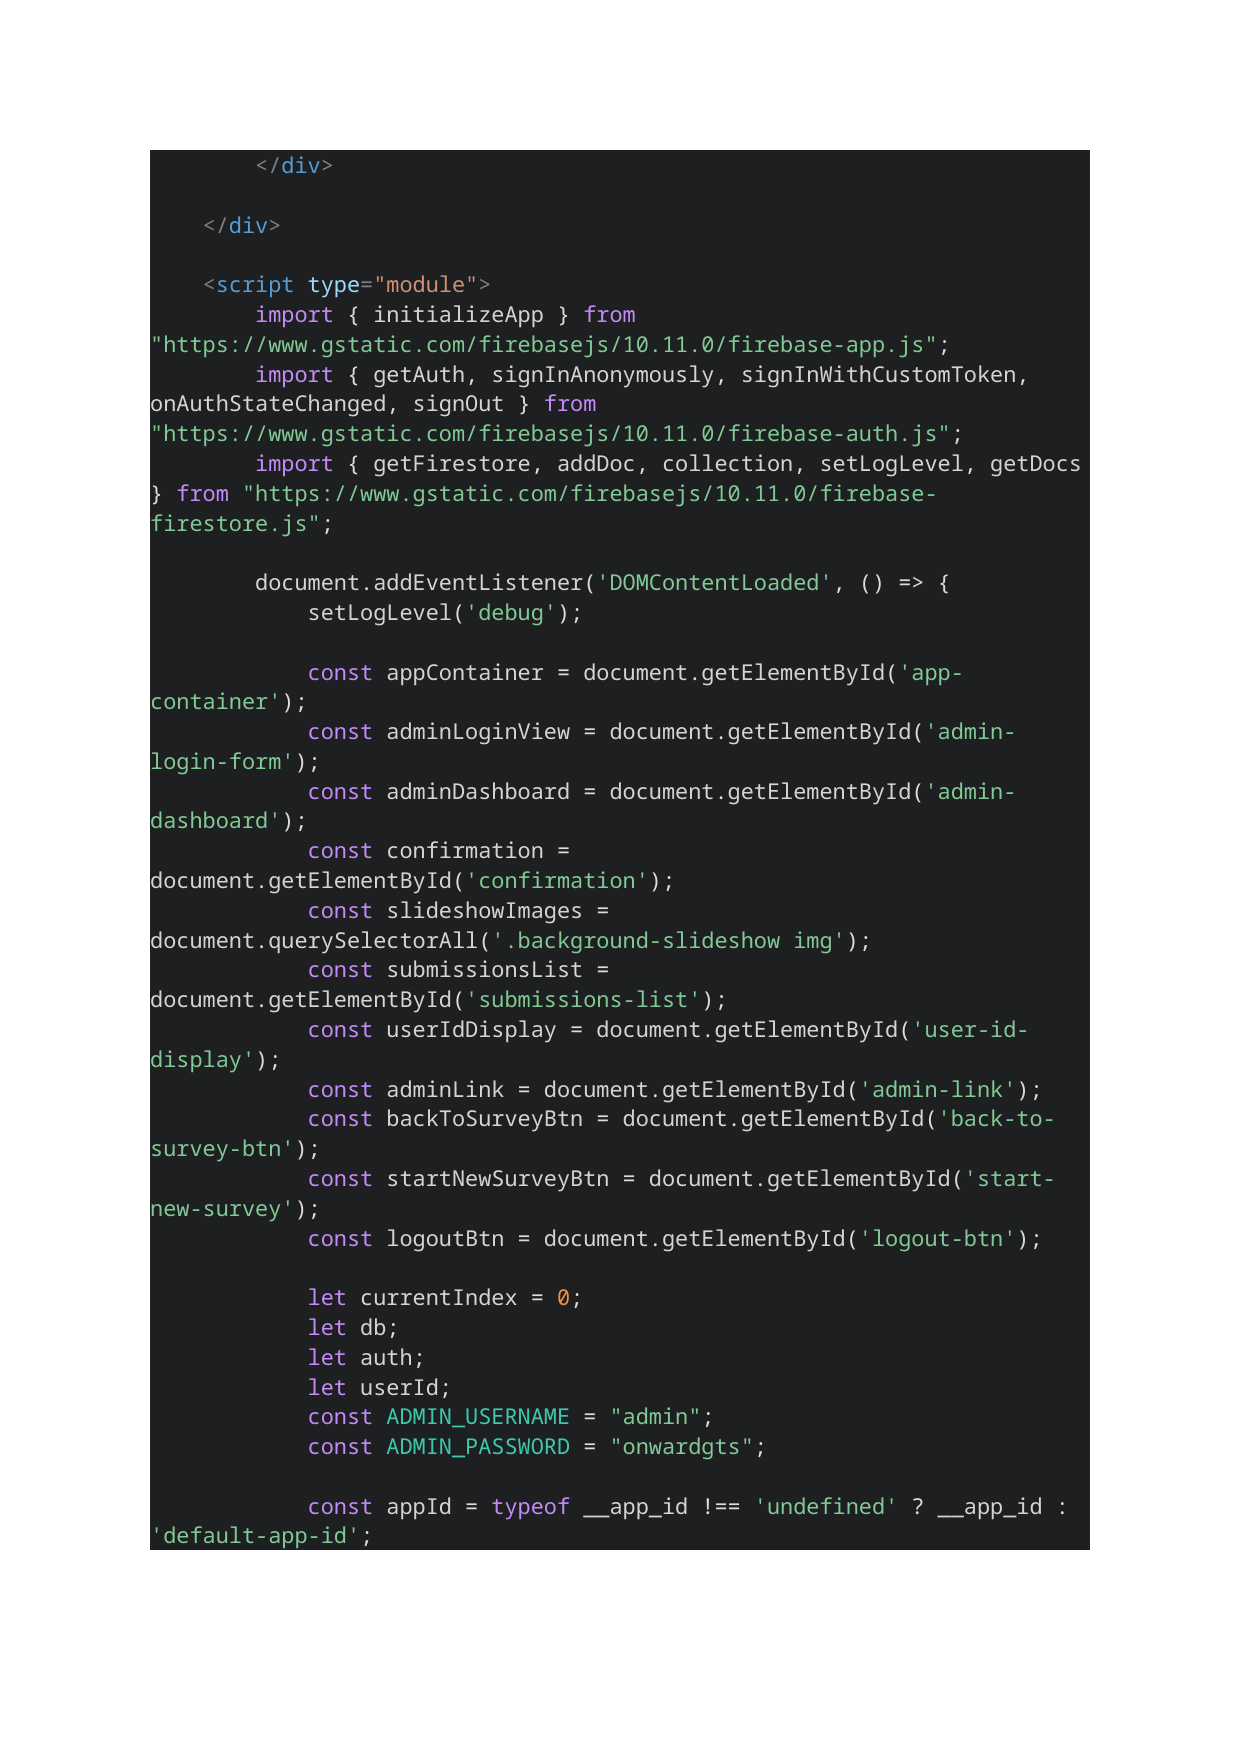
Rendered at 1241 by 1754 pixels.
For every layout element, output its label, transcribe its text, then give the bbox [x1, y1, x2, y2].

text setLogLevel('debug'); [150, 597, 1090, 627]
text <script type="module"> [150, 269, 1090, 299]
text const startNewSurveyBtn = document.getElementById('start-new-survey'); [150, 1163, 1090, 1222]
text </div> [150, 150, 1090, 180]
text import { initializeApp } from "https://www.gstatic.com/firebasejs/10.11.0/firebase-app.js"; [150, 299, 1090, 358]
text const ADMIN_PASSWORD = "onwardgts"; [150, 1431, 1090, 1461]
text const slideshowImages = document.querySelectorAll('.background-slideshow img'); [150, 895, 1090, 954]
text const adminLink = document.getElementById('admin-link'); [150, 1073, 1090, 1103]
text const backToSurveyBtn = document.getElementById('back-to-survey-btn'); [150, 1103, 1090, 1163]
text let currentIndex = 0; [150, 1282, 1090, 1312]
text const submissionsList = document.getElementById('submissions-list'); [150, 954, 1090, 1014]
text import { getAuth, signInAnonymously, signInWithCustomToken, onAuthStateChanged, signOut } from "https://www.gstatic.com/firebasejs/10.11.0/firebase-auth.js"; [150, 358, 1090, 448]
text import { getFirestore, addDoc, collection, setLogLevel, getDocs } from "https://www.gstatic.com/firebasejs/10.11.0/firebase-firestore.js"; [150, 448, 1090, 537]
text document.addEventListener('DOMContentLoaded', () => { [150, 567, 1090, 597]
text let db; [150, 1312, 1090, 1342]
text const ADMIN_USERNAME = "admin"; [150, 1401, 1090, 1431]
text const userIdDisplay = document.getElementById('user-id-display'); [150, 1014, 1090, 1073]
text const logoutBtn = document.getElementById('logout-btn'); [150, 1222, 1090, 1252]
text let auth; [150, 1342, 1090, 1371]
text let userId; [150, 1371, 1090, 1401]
text const appId = typeof __app_id !== 'undefined' ? __app_id : 'default-app-id'; [150, 1491, 1090, 1550]
text const adminDashboard = document.getElementById('admin-dashboard'); [150, 776, 1090, 835]
text const appContainer = document.getElementById('app-container'); [150, 656, 1090, 716]
text </div> [150, 209, 1090, 239]
text const confirmation = document.getElementById('confirmation'); [150, 835, 1090, 895]
text const adminLoginView = document.getElementById('admin-login-form'); [150, 716, 1090, 776]
